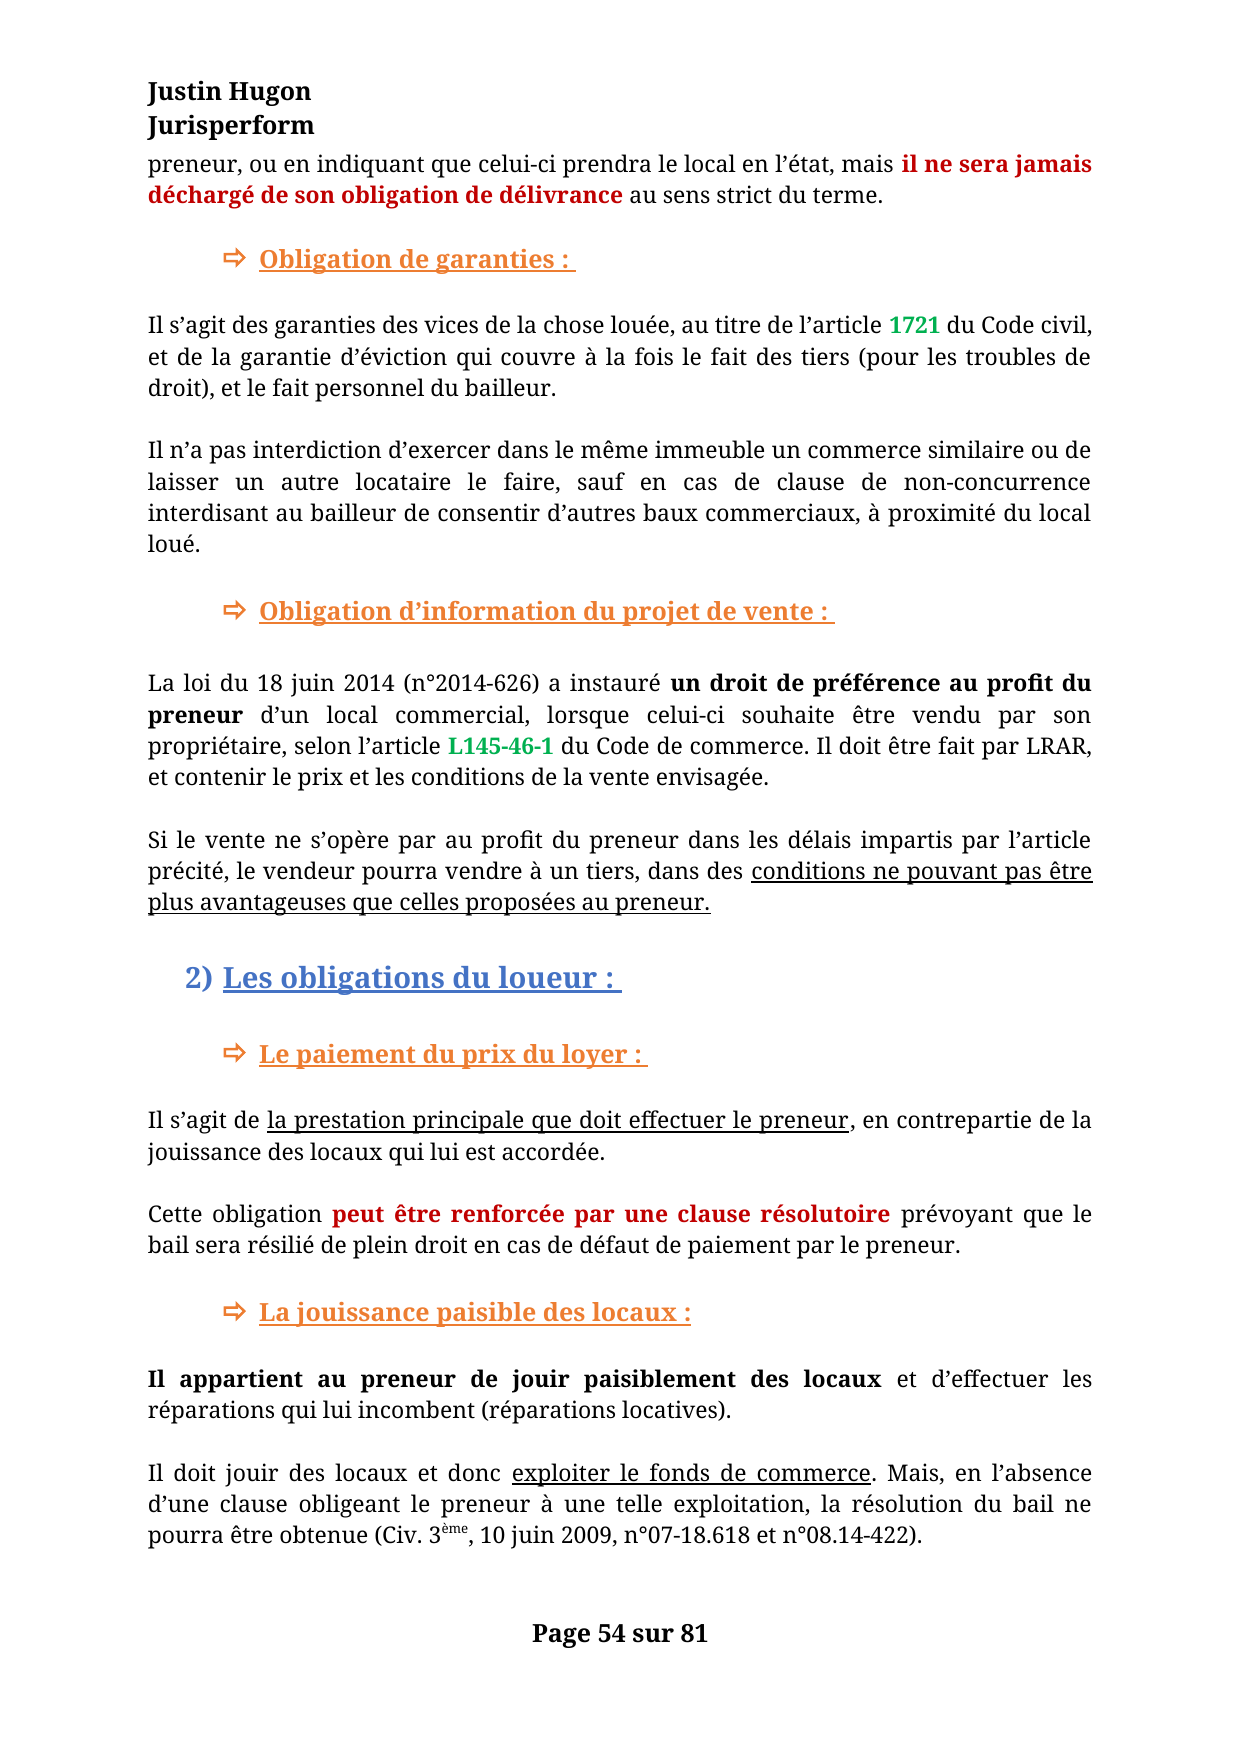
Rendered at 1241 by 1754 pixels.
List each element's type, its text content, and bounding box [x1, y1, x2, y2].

text Il doit jouir des locaux et donc exploiter le fonds de commerce. Mais, en l’absence d’une clause obligeant le preneur à une telle exploitation, la résolution du bail ne pourra être obtenue (Civ. 3ème, 10 juin 2009, n°07-18.618 et n°08.14-422). [148, 1457, 1093, 1550]
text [148, 148, 1093, 210]
text Il s’agit des garanties des vices de la chose louée, au titre de l’article 1721 du Code civil, et de la garantie d’éviction qui couvre à la fois le fait des tiers (pour les troubles de droit), et le fait personnel du bailleur. [148, 309, 1093, 403]
text Il n’a pas interdiction d’exercer dans le même immeuble un commerce similaire ou de laisser un autre locataire le faire, sauf en cas de clause de non-concurrence interdisant au bailleur de consentir d’autres baux commerciaux, à proximité du local loué. [148, 434, 1093, 559]
list Obligation d’information du projet de vente : [221, 593, 1093, 628]
list La jouissance paisible des locaux : [221, 1295, 1093, 1329]
text Cette obligation peut être renforcée par une clause résolutoire prévoyant que le bail sera résilié de plein droit en cas de défaut de paiement par le preneur. [148, 1198, 1093, 1261]
text Il appartient au preneur de jouir paisiblement des locaux et d’effectuer les réparations qui lui incombent (réparations locatives). [148, 1363, 1093, 1425]
list Obligation de garanties : [221, 241, 1093, 275]
text Il s’agit de la prestation principale que doit effectuer le preneur, en contrepartie de la jouissance des locaux qui lui est accordée. [148, 1104, 1093, 1167]
text Si le vente ne s’opère par au profit du preneur dans les délais impartis par l’article précité, le vendeur pourra vendre à un tiers, dans des conditions ne pouvant pas être plus avantageuses que celles proposées au preneur. [148, 823, 1093, 917]
list Le paiement du prix du loyer : [221, 1036, 1093, 1070]
list Les obligations du loueur : [185, 957, 1093, 997]
text La loi du 18 juin 2014 (n°2014-626) a instauré un droit de préférence au profit du preneur d’un local commercial, lorsque celui-ci souhaite être vendu par son propriétaire, selon l’article L145-46-1 du Code de commerce. Il doit être fait par LRAR, et contenir le prix et les conditions de la vente envisagée. [148, 667, 1093, 792]
